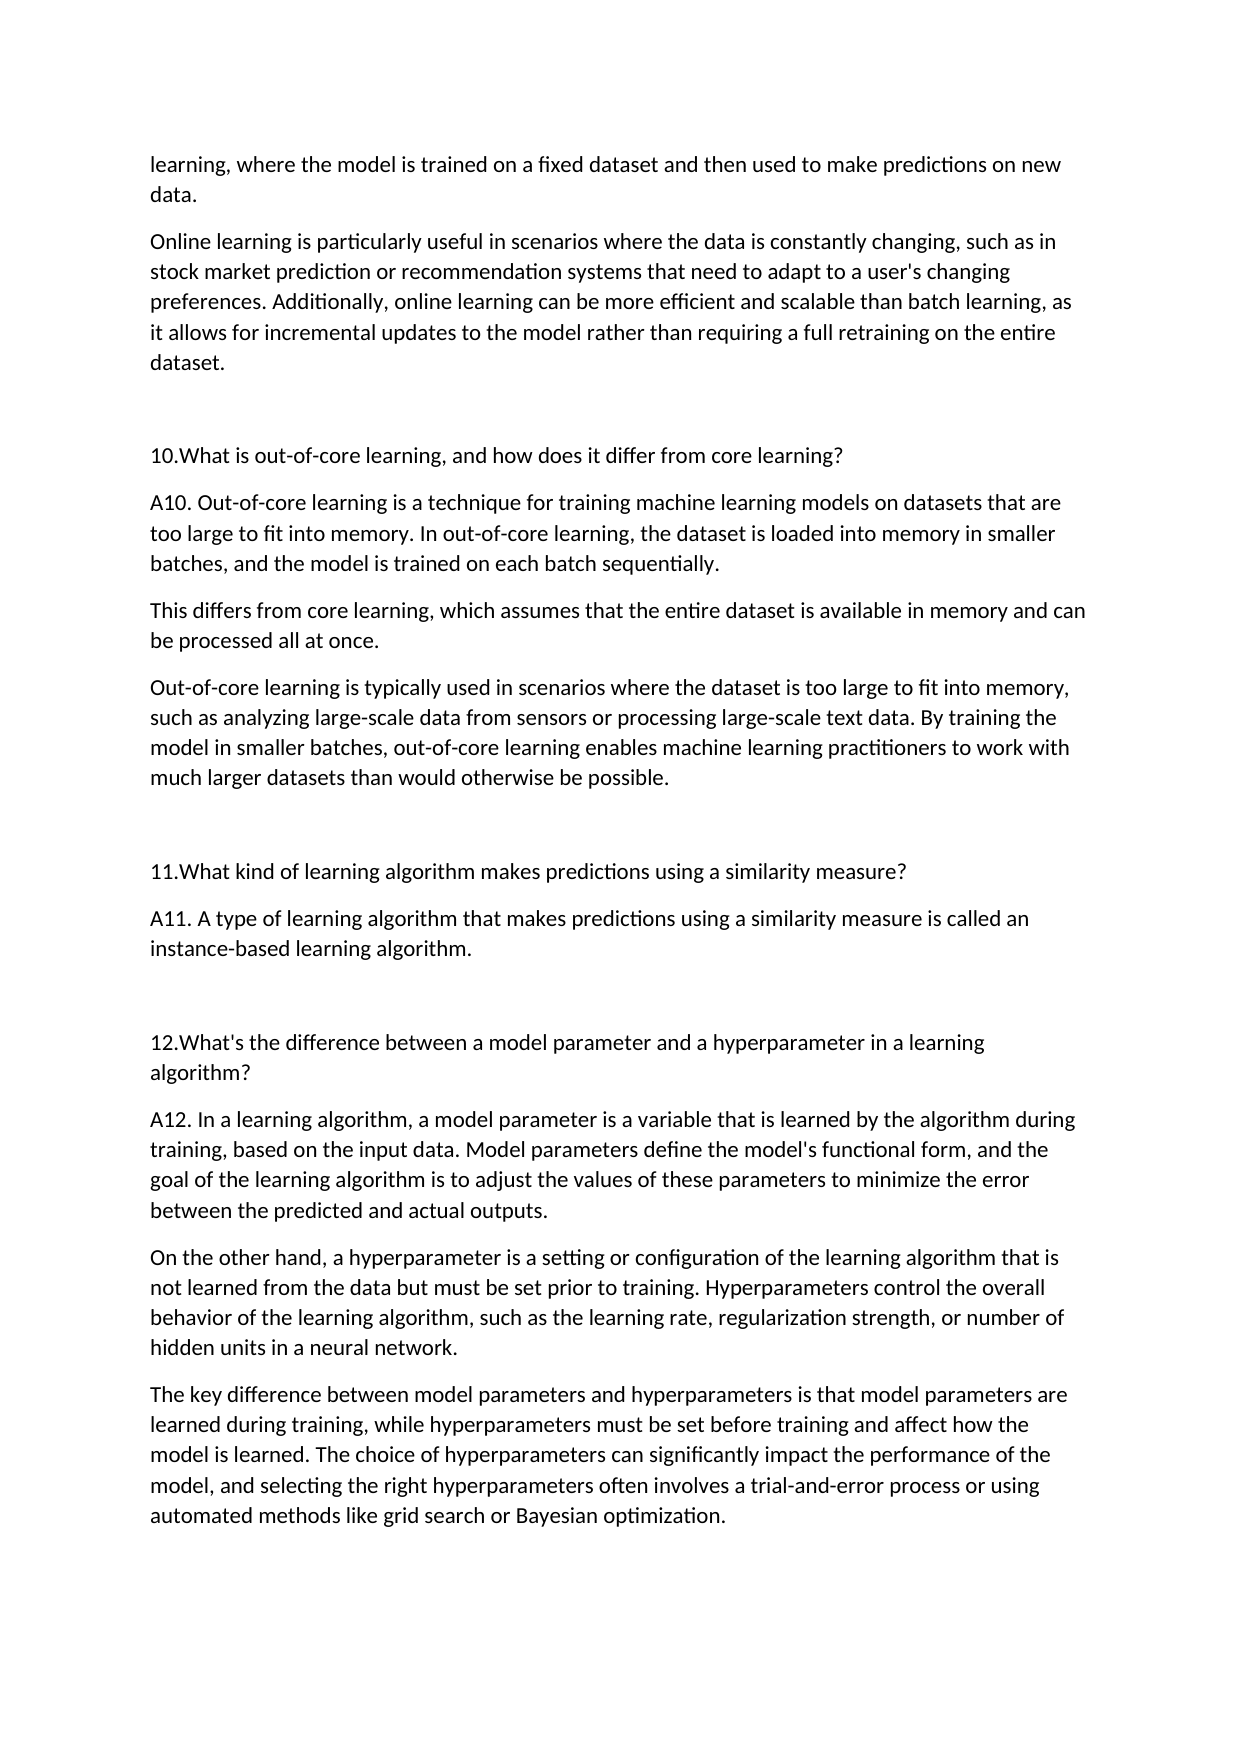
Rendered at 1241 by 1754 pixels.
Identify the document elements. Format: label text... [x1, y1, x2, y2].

text A12. In a learning algorithm, a model parameter is a variable that is learned by the algorithm during training, based on the input data. Model parameters define the model's functional form, and the goal of the learning algorithm is to adjust the values of these parameters to minimize the error between the predicted and actual outputs. [150, 1105, 1090, 1224]
text 10.What is out-of-core learning, and how does it differ from core learning? [150, 442, 1090, 470]
text Online learning is particularly useful in scenarios where the data is constantly changing, such as in stock market prediction or recommendation systems that need to adapt to a user's changing preferences. Additionally, online learning can be more efficient and scalable than batch learning, as it allows for incremental updates to the model rather than requiring a full retraining on the entire dataset. [150, 227, 1090, 376]
text A11. A type of learning algorithm that makes predictions using a similarity measure is called an instance-based learning algorithm. [150, 904, 1090, 962]
text 11.What kind of learning algorithm makes predictions using a similarity measure? [150, 857, 1090, 885]
text This differs from core learning, which assumes that the entire dataset is available in memory and can be processed all at once. [150, 596, 1090, 654]
text A10. Out-of-core learning is a technique for training machine learning models on datasets that are too large to fit into memory. In out-of-core learning, the dataset is loaded into memory in smaller batches, and the model is trained on each batch sequentially. [150, 488, 1090, 577]
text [150, 150, 1090, 208]
text On the other hand, a hyperparameter is a setting or configuration of the learning algorithm that is not learned from the data but must be set prior to training. Hyperparameters control the overall behavior of the learning algorithm, such as the learning rate, regularization strength, or number of hidden units in a neural network. [150, 1243, 1090, 1361]
text The key difference between model parameters and hyperparameters is that model parameters are learned during training, while hyperparameters must be set before training and affect how the model is learned. The choice of hyperparameters can significantly impact the performance of the model, and selecting the right hyperparameters often involves a trial-and-error process or using automated methods like grid search or Bayesian optimization. [150, 1380, 1090, 1529]
text Out-of-core learning is typically used in scenarios where the dataset is too large to fit into memory, such as analyzing large-scale data from sensors or processing large-scale text data. By training the model in smaller batches, out-of-core learning enables machine learning practitioners to work with much larger datasets than would otherwise be possible. [150, 673, 1090, 792]
text 12.What's the difference between a model parameter and a hyperparameter in a learning algorithm? [150, 1028, 1090, 1086]
